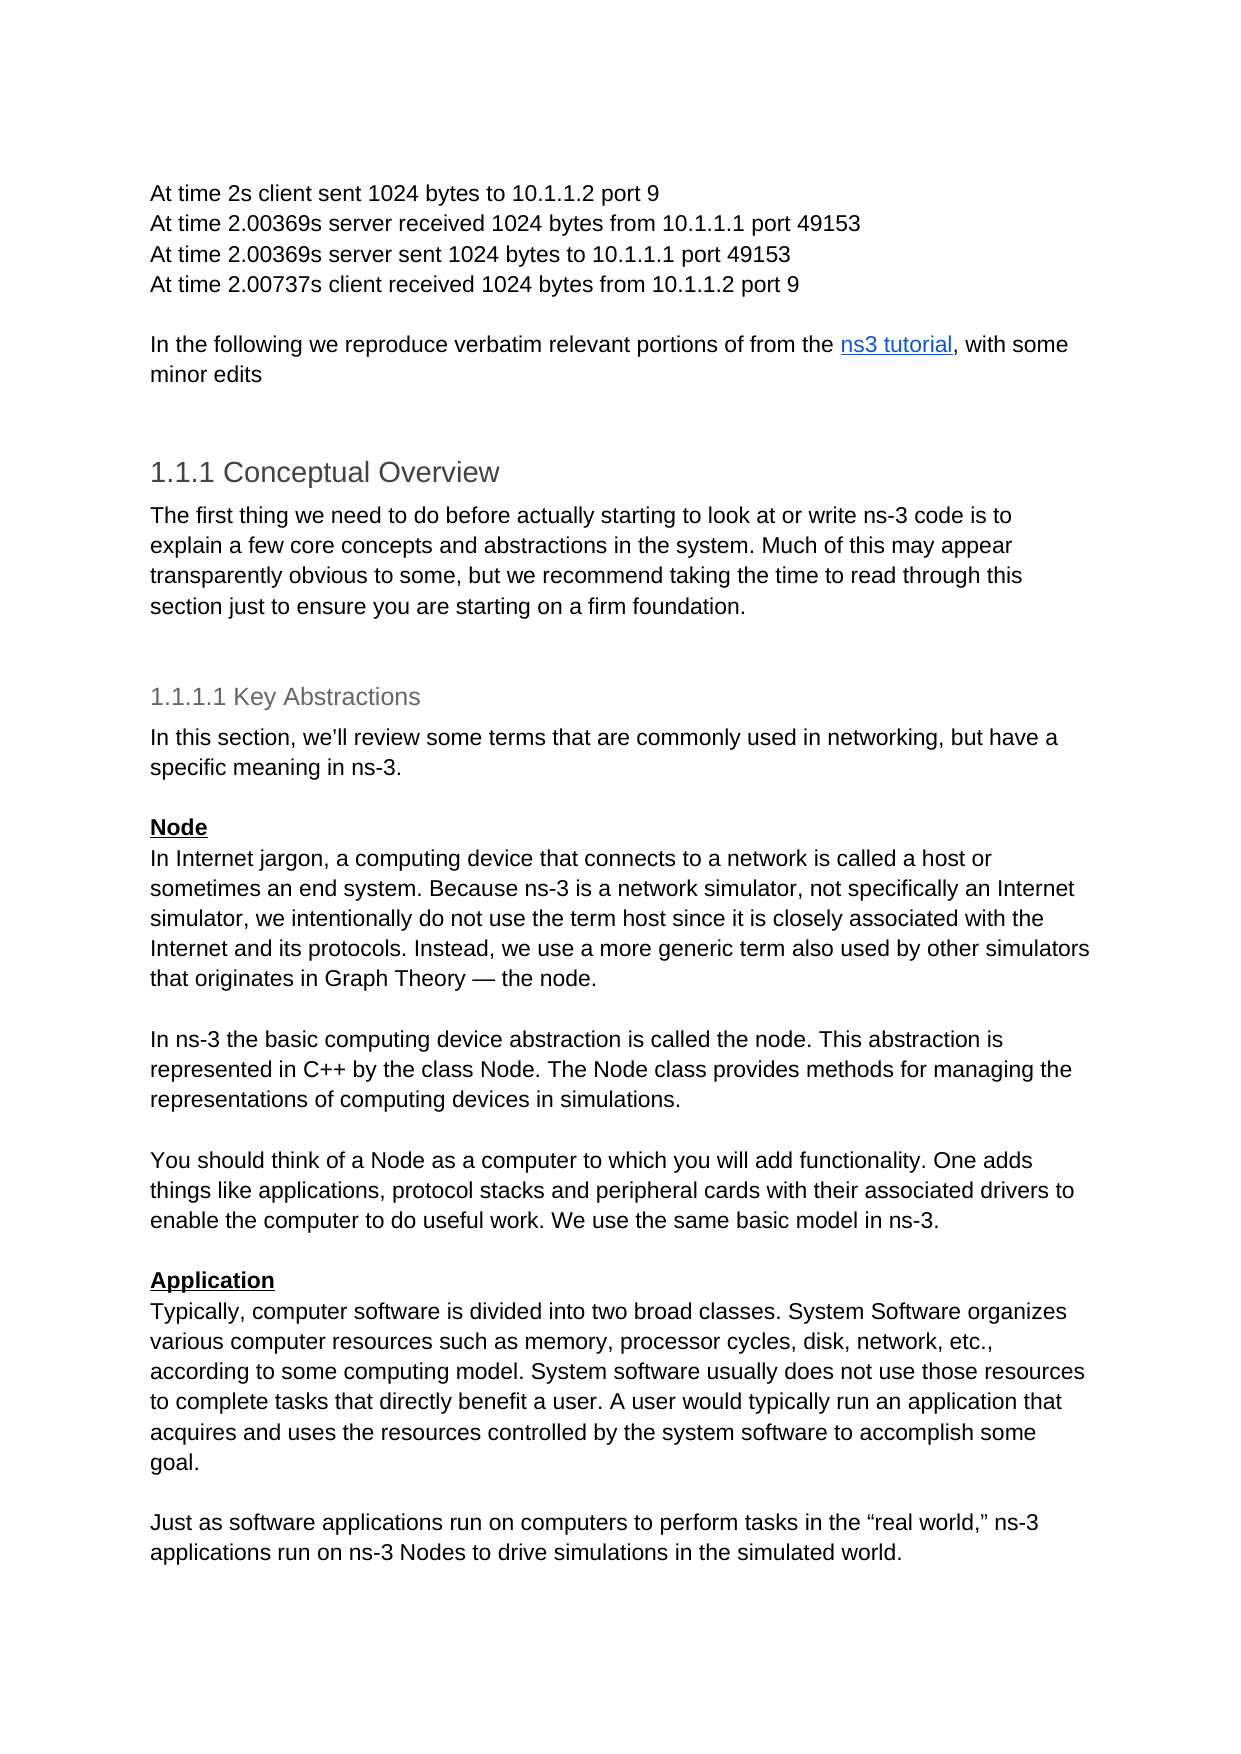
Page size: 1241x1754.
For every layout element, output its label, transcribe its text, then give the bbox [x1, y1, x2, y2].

subtitle 1.1.1.1 Key Abstractions [150, 682, 1090, 711]
text In Internet jargon, a computing device that connects to a network is called a host or sometimes an end system. Because ns-3 is a network simulator, not specifically an Internet simulator, we intentionally do not use the term host since it is closely associated with the Internet and its protocols. Instead, we use a more generic term also used by other simulators that originates in Graph Theory — the node. [150, 844, 1090, 992]
text At time 2.00369s server sent 1024 bytes to 10.1.1.1 port 49153 [150, 241, 1090, 267]
text At time 2s client sent 1024 bytes to 10.1.1.2 port 9 [150, 180, 1090, 207]
text At time 2.00737s client received 1024 bytes from 10.1.1.2 port 9 [150, 271, 1090, 297]
subtitle 1.1.1 Conceptual Overview [150, 455, 1090, 489]
text Application [150, 1267, 1090, 1294]
text In this section, we’ll review some terms that are commonly used in networking, but have a specific meaning in ns-3. [150, 724, 1090, 780]
text You should think of a Node as a computer to which you will add functionality. One adds things like applications, protocol stacks and peripheral cards with their associated drivers to enable the computer to do useful work. We use the same basic model in ns-3. [150, 1147, 1090, 1233]
text At time 2.00369s server received 1024 bytes from 10.1.1.1 port 49153 [150, 210, 1090, 237]
text The first thing we need to do before actually starting to look at or write ns-3 code is to explain a few core concepts and abstractions in the system. Much of this may appear transparently obvious to some, but we recommend taking the time to read through this section just to ensure you are starting on a firm foundation. [150, 502, 1090, 619]
text Node [150, 814, 1090, 841]
text Typically, computer software is divided into two broad classes. System Software organizes various computer resources such as memory, processor cycles, disk, network, etc., according to some computing model. System software usually does not use those resources to complete tasks that directly benefit a user. A user would typically run an application that acquires and uses the resources controlled by the system software to accomplish some goal. [150, 1298, 1090, 1475]
text Just as software applications run on computers to perform tasks in the “real world,” ns-3 applications run on ns-3 Nodes to drive simulations in the simulated world. [150, 1509, 1090, 1566]
text In ns-3 the basic computing device abstraction is called the node. This abstraction is represented in C++ by the class Node. The Node class provides methods for managing the representations of computing devices in simulations. [150, 1026, 1090, 1112]
text In the following we reproduce verbatim relevant portions of from the ns3 tutorial, with some minor edits [150, 331, 1090, 388]
